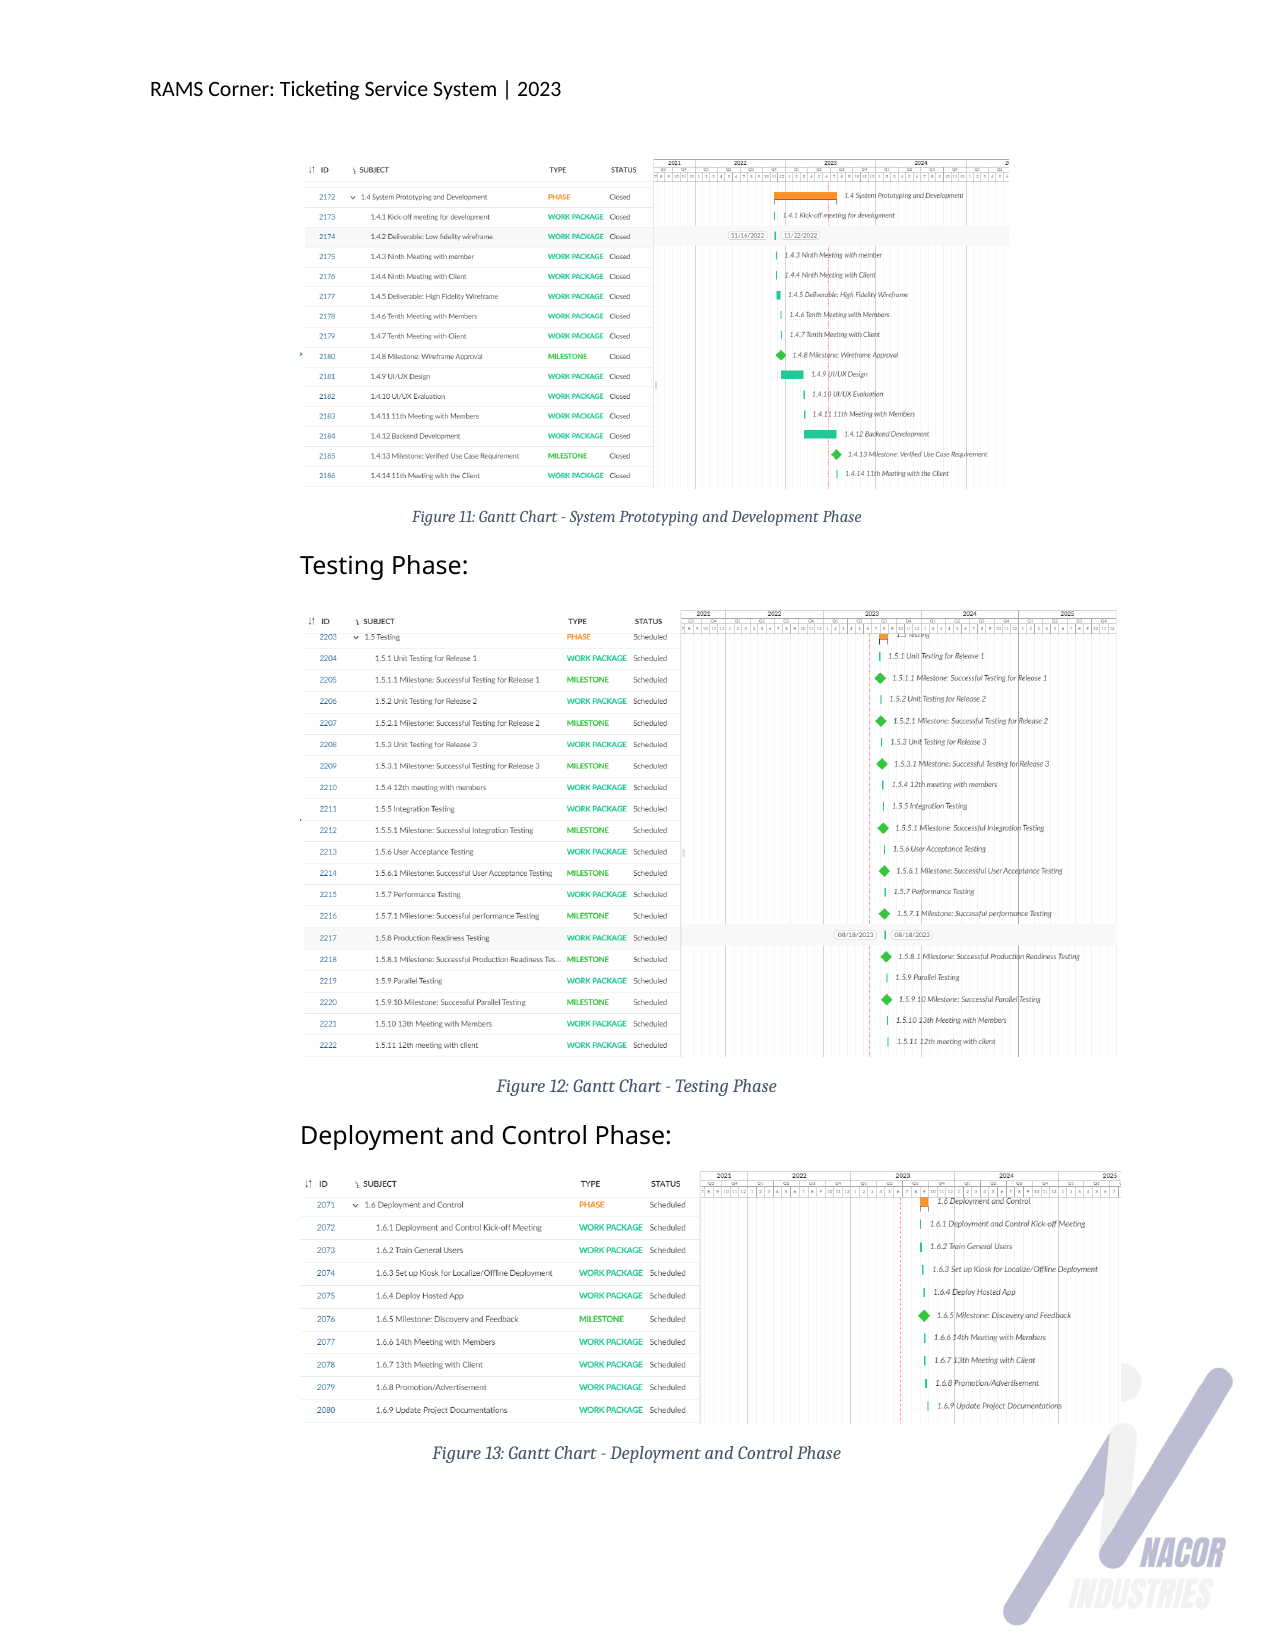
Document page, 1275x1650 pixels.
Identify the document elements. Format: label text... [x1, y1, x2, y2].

picture [300, 600, 1117, 1057]
picture [300, 1171, 1260, 1637]
text Figure 11: Gantt Chart - System Prototyping and Development Phase [150, 507, 1125, 526]
picture [300, 150, 1010, 489]
text Deployment and Control Phase: [300, 1117, 1125, 1152]
text Testing Phase: [300, 547, 1125, 581]
